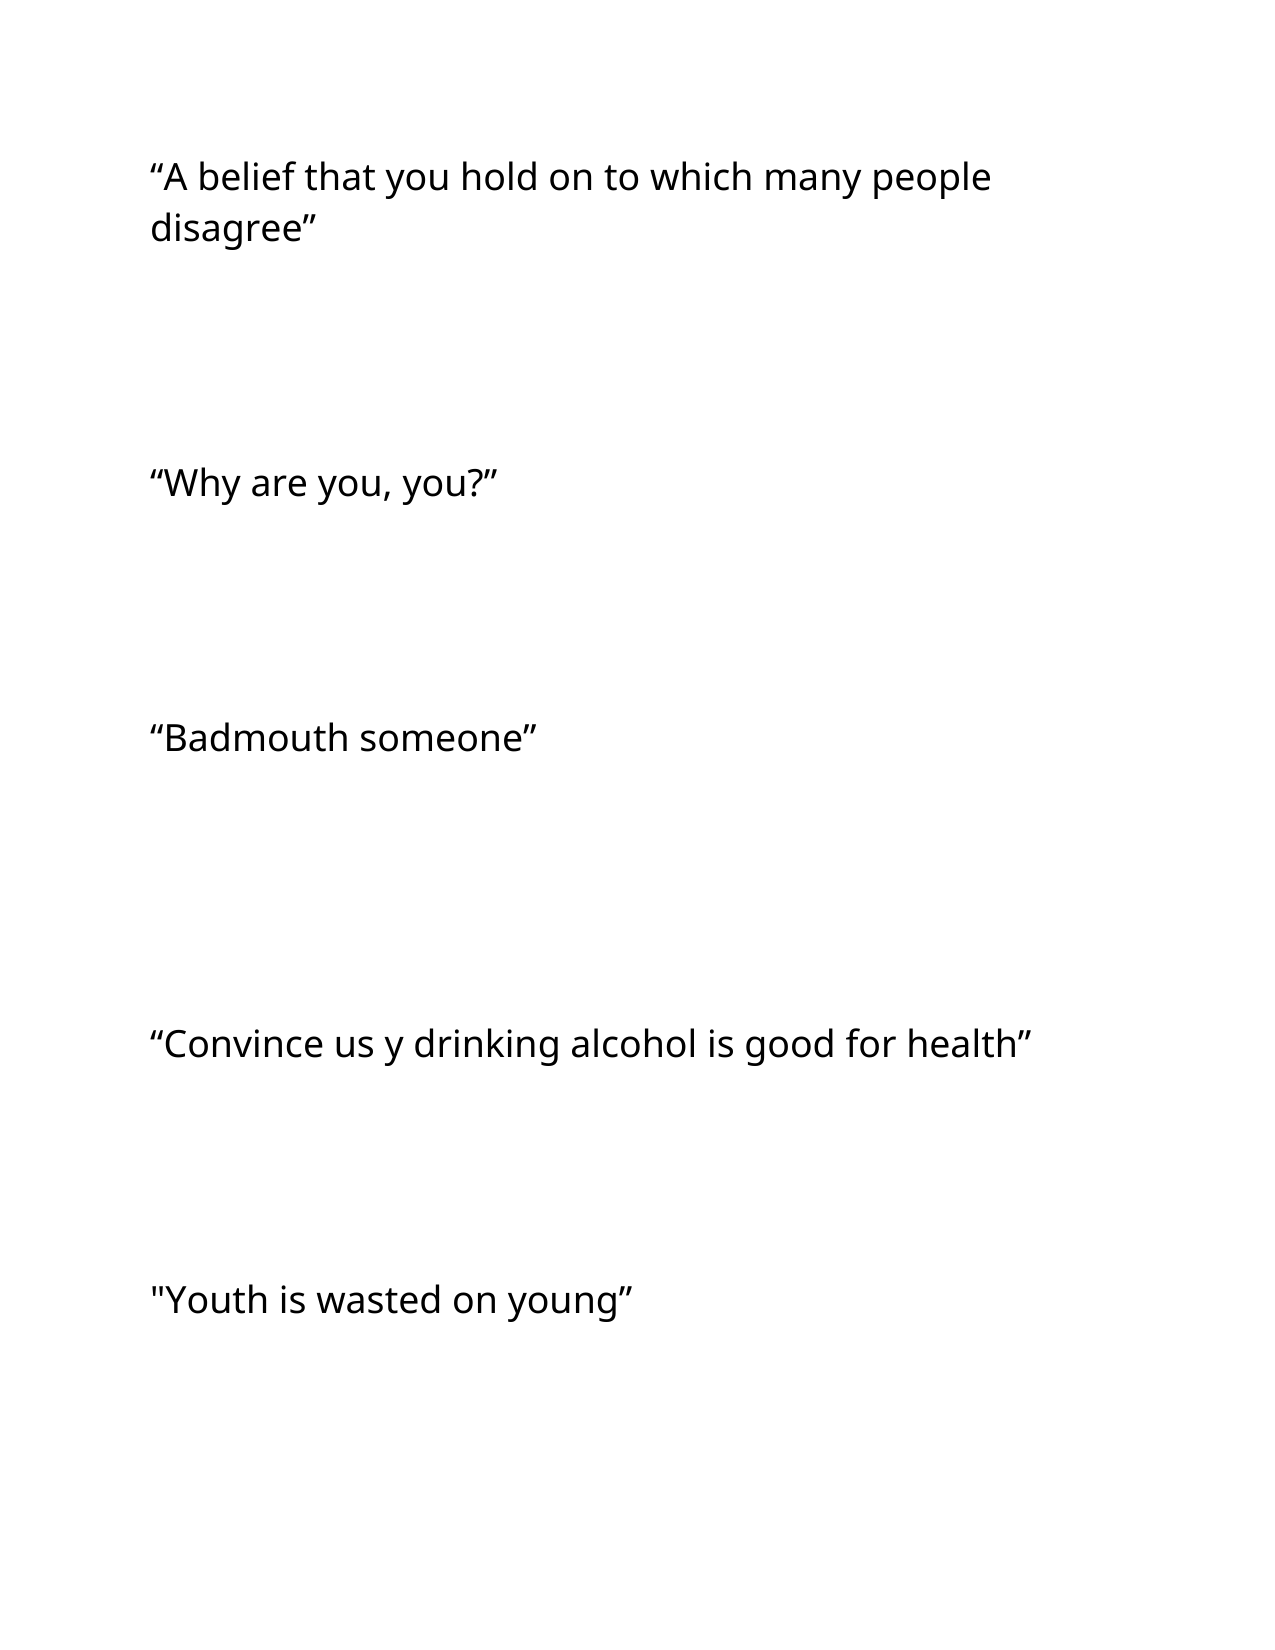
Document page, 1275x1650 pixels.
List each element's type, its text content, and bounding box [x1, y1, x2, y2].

text “Why are you, you?” [150, 456, 1125, 507]
text “Badmouth someone” [150, 711, 1125, 762]
text "Youth is wasted on young” [150, 1273, 1125, 1324]
text “A belief that you hold on to which many people disagree” [150, 150, 1125, 252]
text “Convince us y drinking alcohol is good for health” [150, 1018, 1125, 1069]
